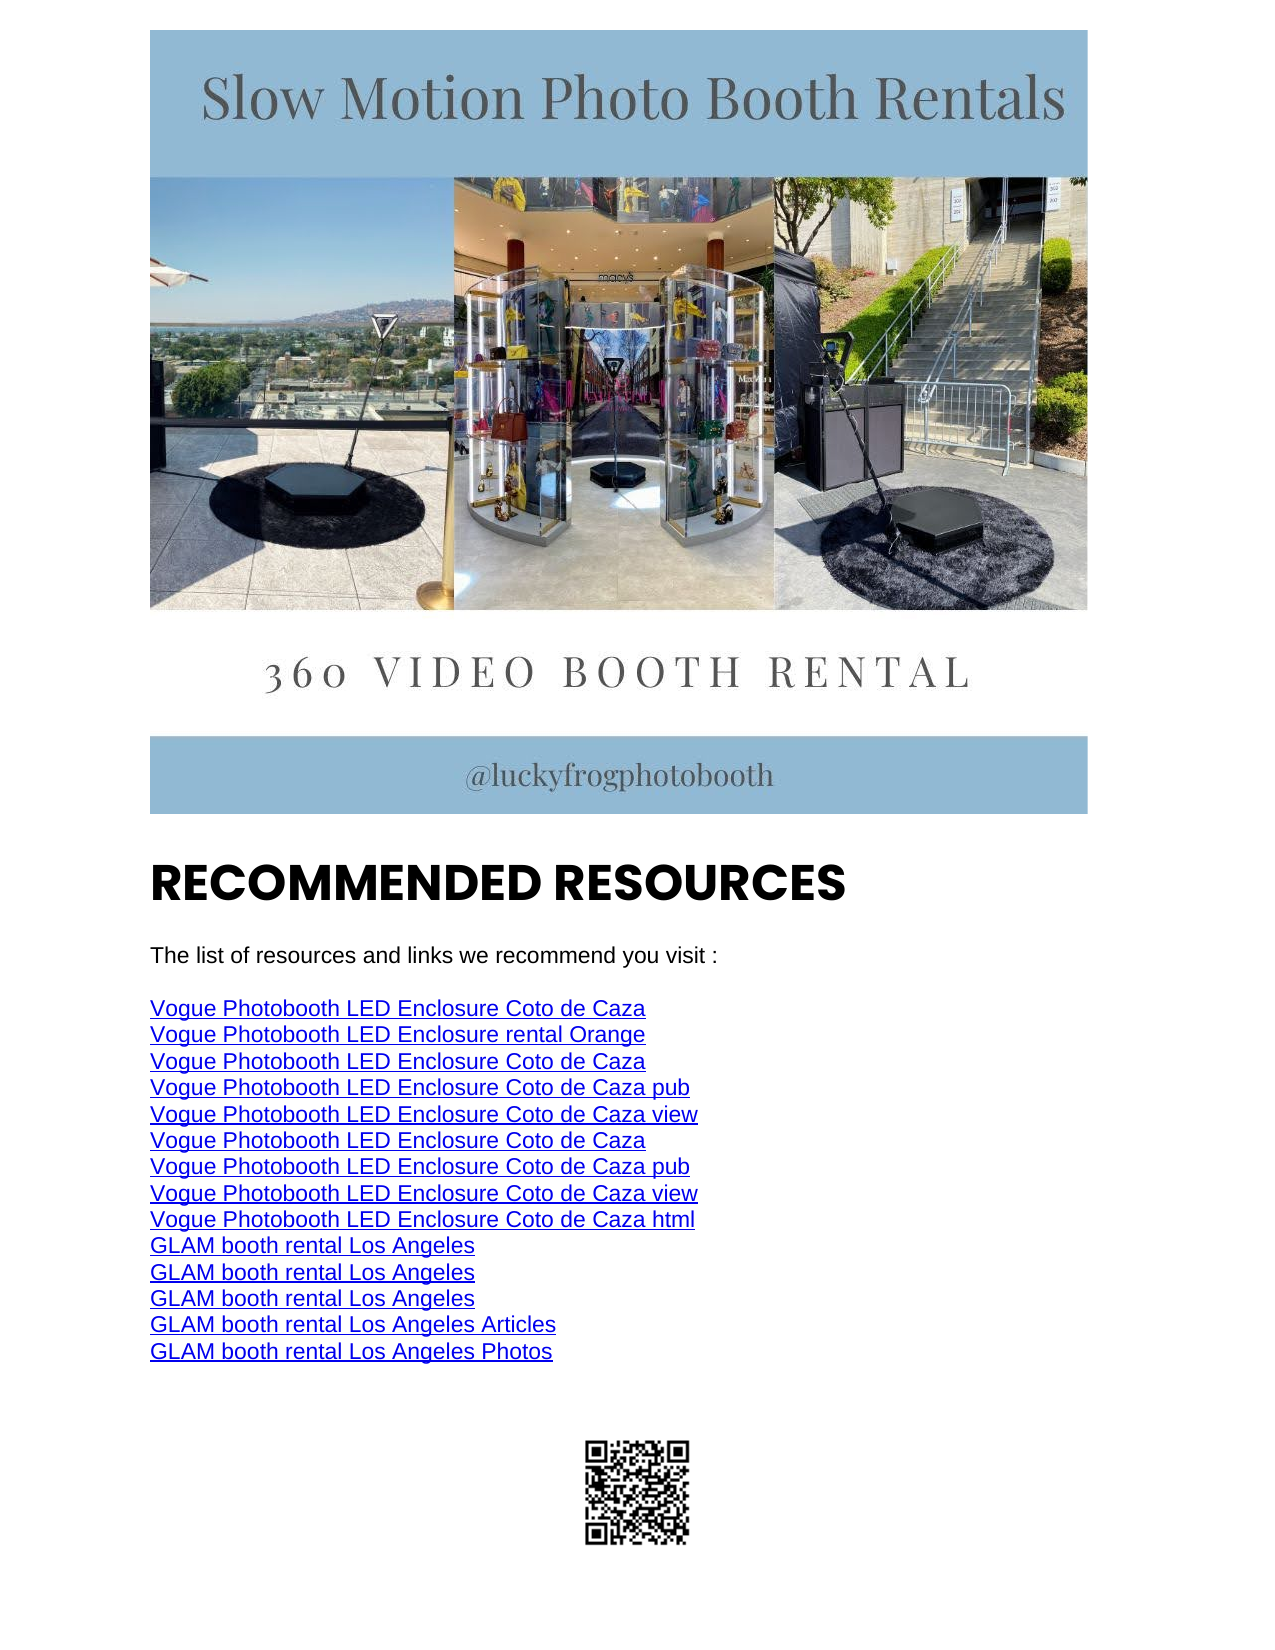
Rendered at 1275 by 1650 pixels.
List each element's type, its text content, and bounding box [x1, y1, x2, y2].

picture [150, 30, 1088, 814]
text Vogue Photobooth LED Enclosure Coto de Caza view [150, 1101, 1125, 1127]
picture [559, 1415, 716, 1572]
text GLAM booth rental Los Angeles [150, 1259, 1125, 1285]
text Vogue Photobooth LED Enclosure Coto de Caza [150, 1127, 1125, 1153]
subtitle RECOMMENDED RESOURCES [150, 842, 1125, 917]
text GLAM booth rental Los Angeles Articles [150, 1311, 1125, 1338]
text GLAM booth rental Los Angeles Photos [150, 1338, 1125, 1364]
text Vogue Photobooth LED Enclosure Coto de Caza pub [150, 1153, 1125, 1179]
text Vogue Photobooth LED Enclosure Coto de Caza html [150, 1206, 1125, 1232]
text Vogue Photobooth LED Enclosure Coto de Caza [150, 1048, 1125, 1074]
text Vogue Photobooth LED Enclosure rental Orange [150, 1021, 1125, 1048]
text Vogue Photobooth LED Enclosure Coto de Caza pub [150, 1074, 1125, 1101]
text The list of resources and links we recommend you visit : [150, 942, 1125, 969]
text Vogue Photobooth LED Enclosure Coto de Caza view [150, 1179, 1125, 1206]
text GLAM booth rental Los Angeles [150, 1232, 1125, 1259]
text Vogue Photobooth LED Enclosure Coto de Caza [150, 995, 1125, 1021]
text GLAM booth rental Los Angeles [150, 1285, 1125, 1311]
